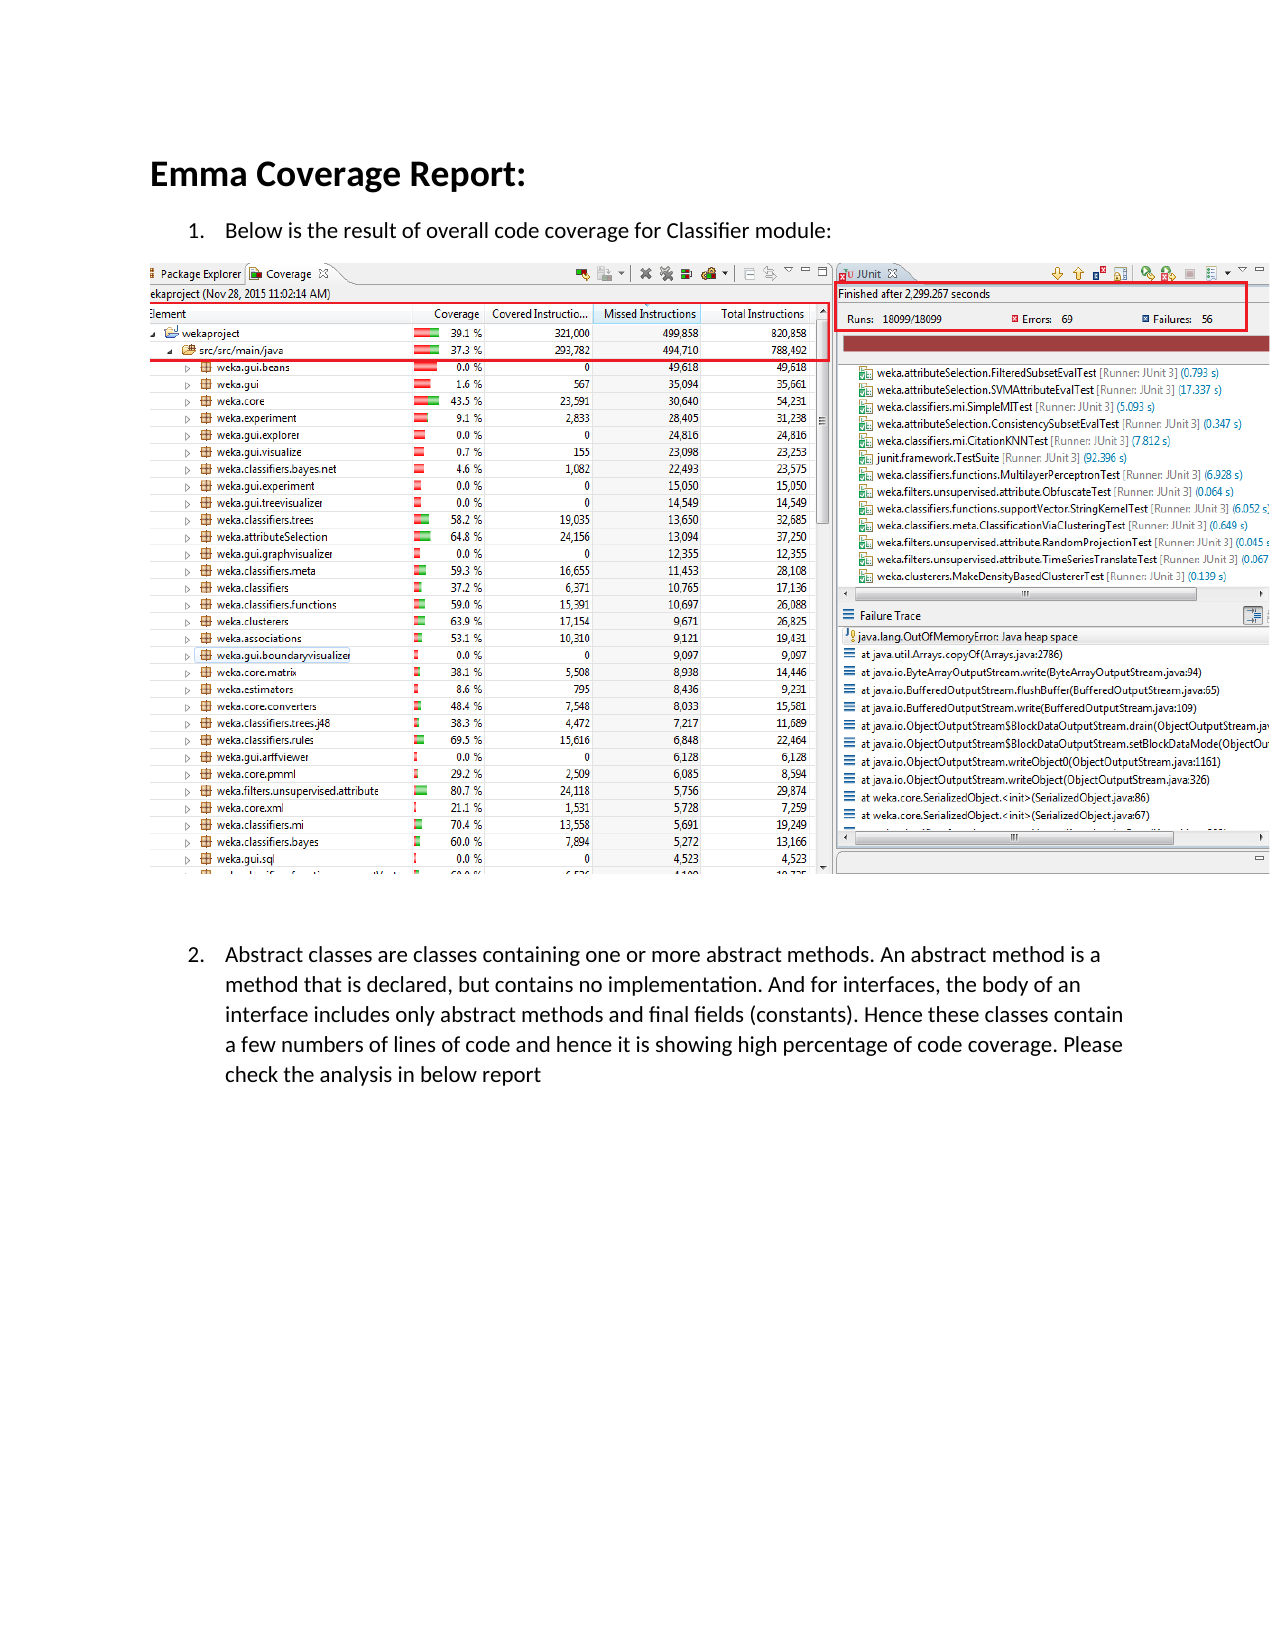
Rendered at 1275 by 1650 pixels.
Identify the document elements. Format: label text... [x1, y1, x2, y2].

list Abstract classes are classes containing one or more abstract methods. An abstract method is a method that is declared, but contains no implementation. And for interfaces, the body of an interface includes only abstract methods and final fields (constants). Hence these classes contain a few numbers of lines of code and hence it is showing high percentage of code coverage. Please check the analysis in below report [187, 940, 1125, 1088]
picture [150, 263, 1270, 874]
text Emma Coverage Report: [150, 150, 1125, 196]
list Below is the result of overall code coverage for Classifier module: [187, 216, 1125, 244]
